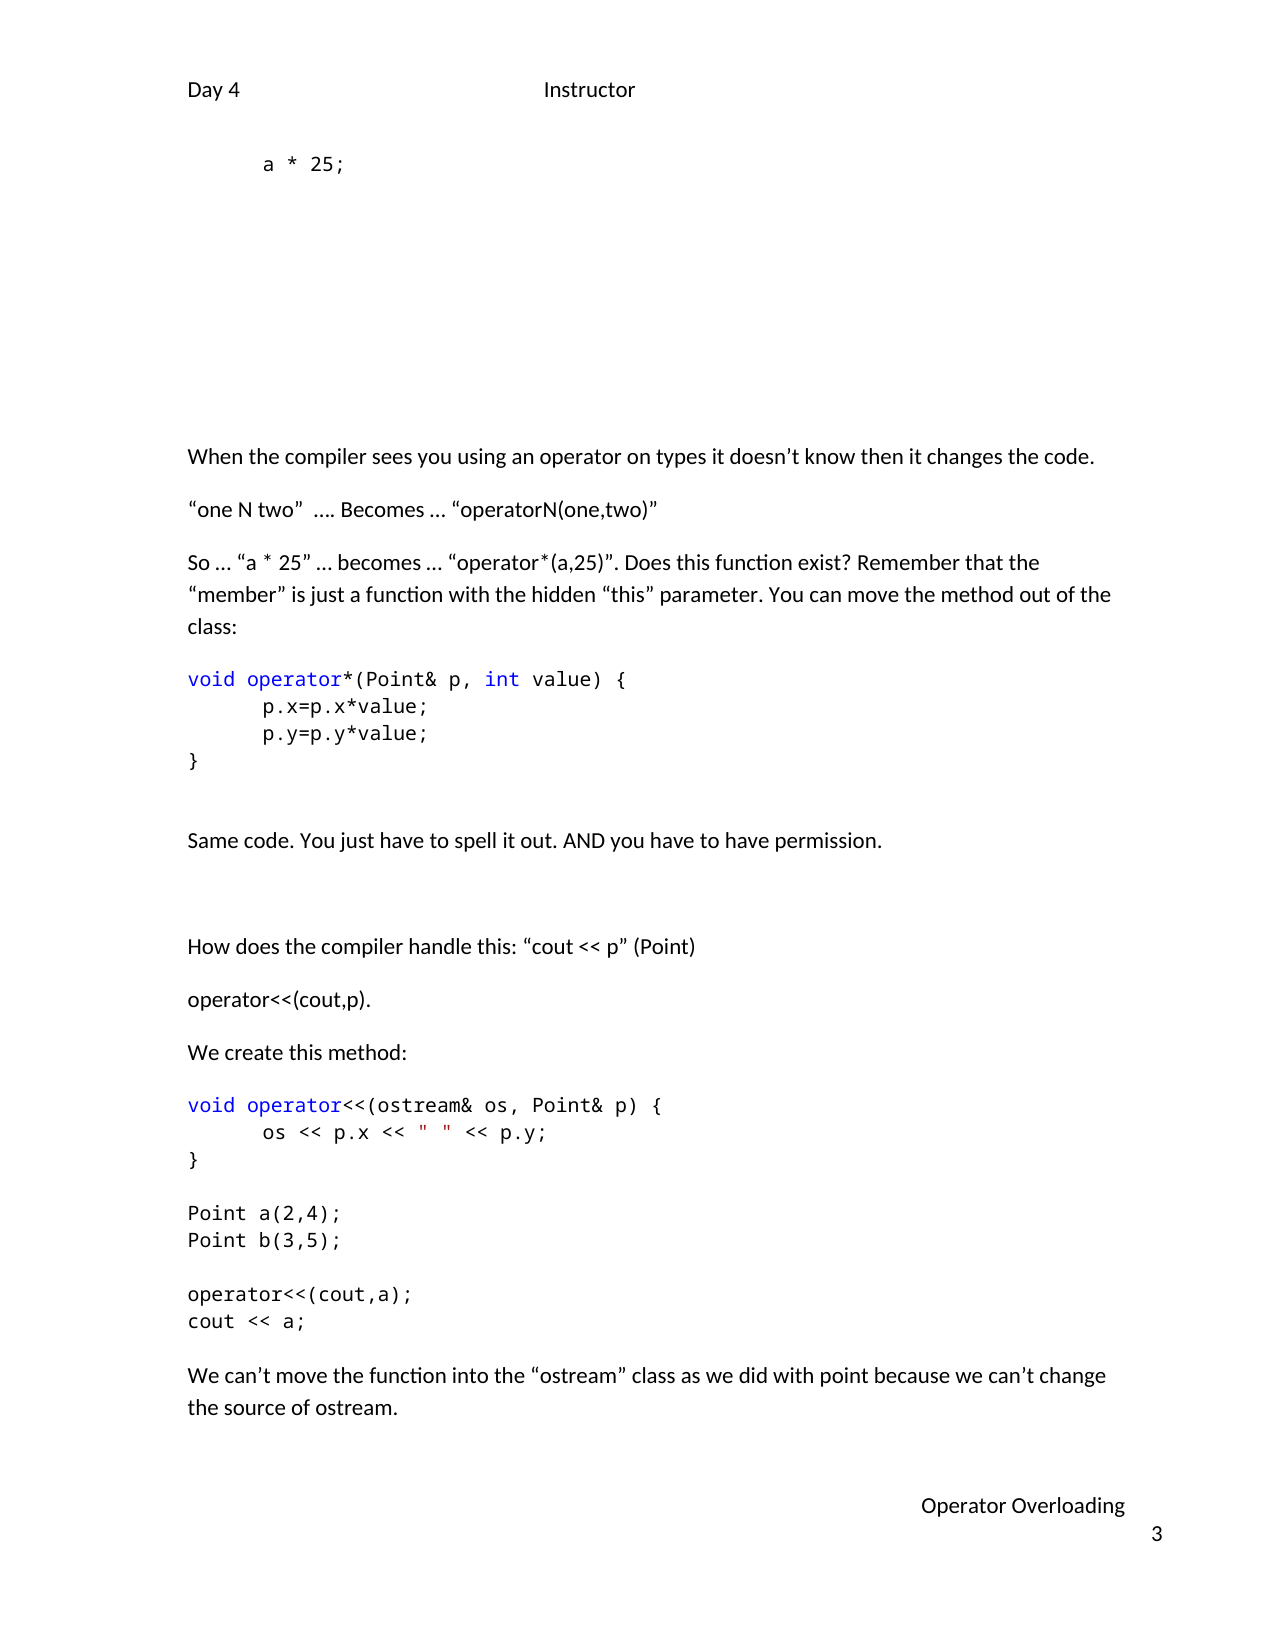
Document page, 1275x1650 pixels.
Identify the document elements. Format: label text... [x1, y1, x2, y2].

text When the compiler sees you using an operator on types it doesn’t know then it changes the code. [187, 442, 1125, 470]
text We can’t move the function into the “ostream” class as we did with point because we can’t change the source of ostream. [187, 1361, 1125, 1422]
text How does the compiler handle this: “cout << p” (Point) [187, 932, 1125, 961]
text p.x=p.x*value; [187, 692, 1125, 719]
text “one N two” …. Becomes … “operatorN(one,two)” [187, 495, 1125, 523]
text We create this method: [187, 1038, 1125, 1067]
text a * 25; [187, 150, 1125, 177]
text cout << a; [187, 1307, 1125, 1334]
text Same code. You just have to spell it out. AND you have to have permission. [187, 826, 1125, 854]
text p.y=p.y*value; [187, 719, 1125, 746]
text So … “a * 25” … becomes … “operator*(a,25)”. Does this function exist? Remember that the “member” is just a function with the hidden “this” parameter. You can move the method out of the class: [187, 548, 1125, 641]
text void operator*(Point& p, int value) { [187, 666, 1125, 692]
text operator<<(cout,a); [187, 1280, 1125, 1307]
text } [187, 1146, 1125, 1172]
text os << p.x << " " << p.y; [187, 1118, 1125, 1146]
text Point b(3,5); [187, 1226, 1125, 1253]
text operator<<(cout,p). [187, 986, 1125, 1013]
text Point a(2,4); [187, 1199, 1125, 1226]
text void operator<<(ostream& os, Point& p) { [187, 1092, 1125, 1118]
text } [187, 746, 1125, 773]
